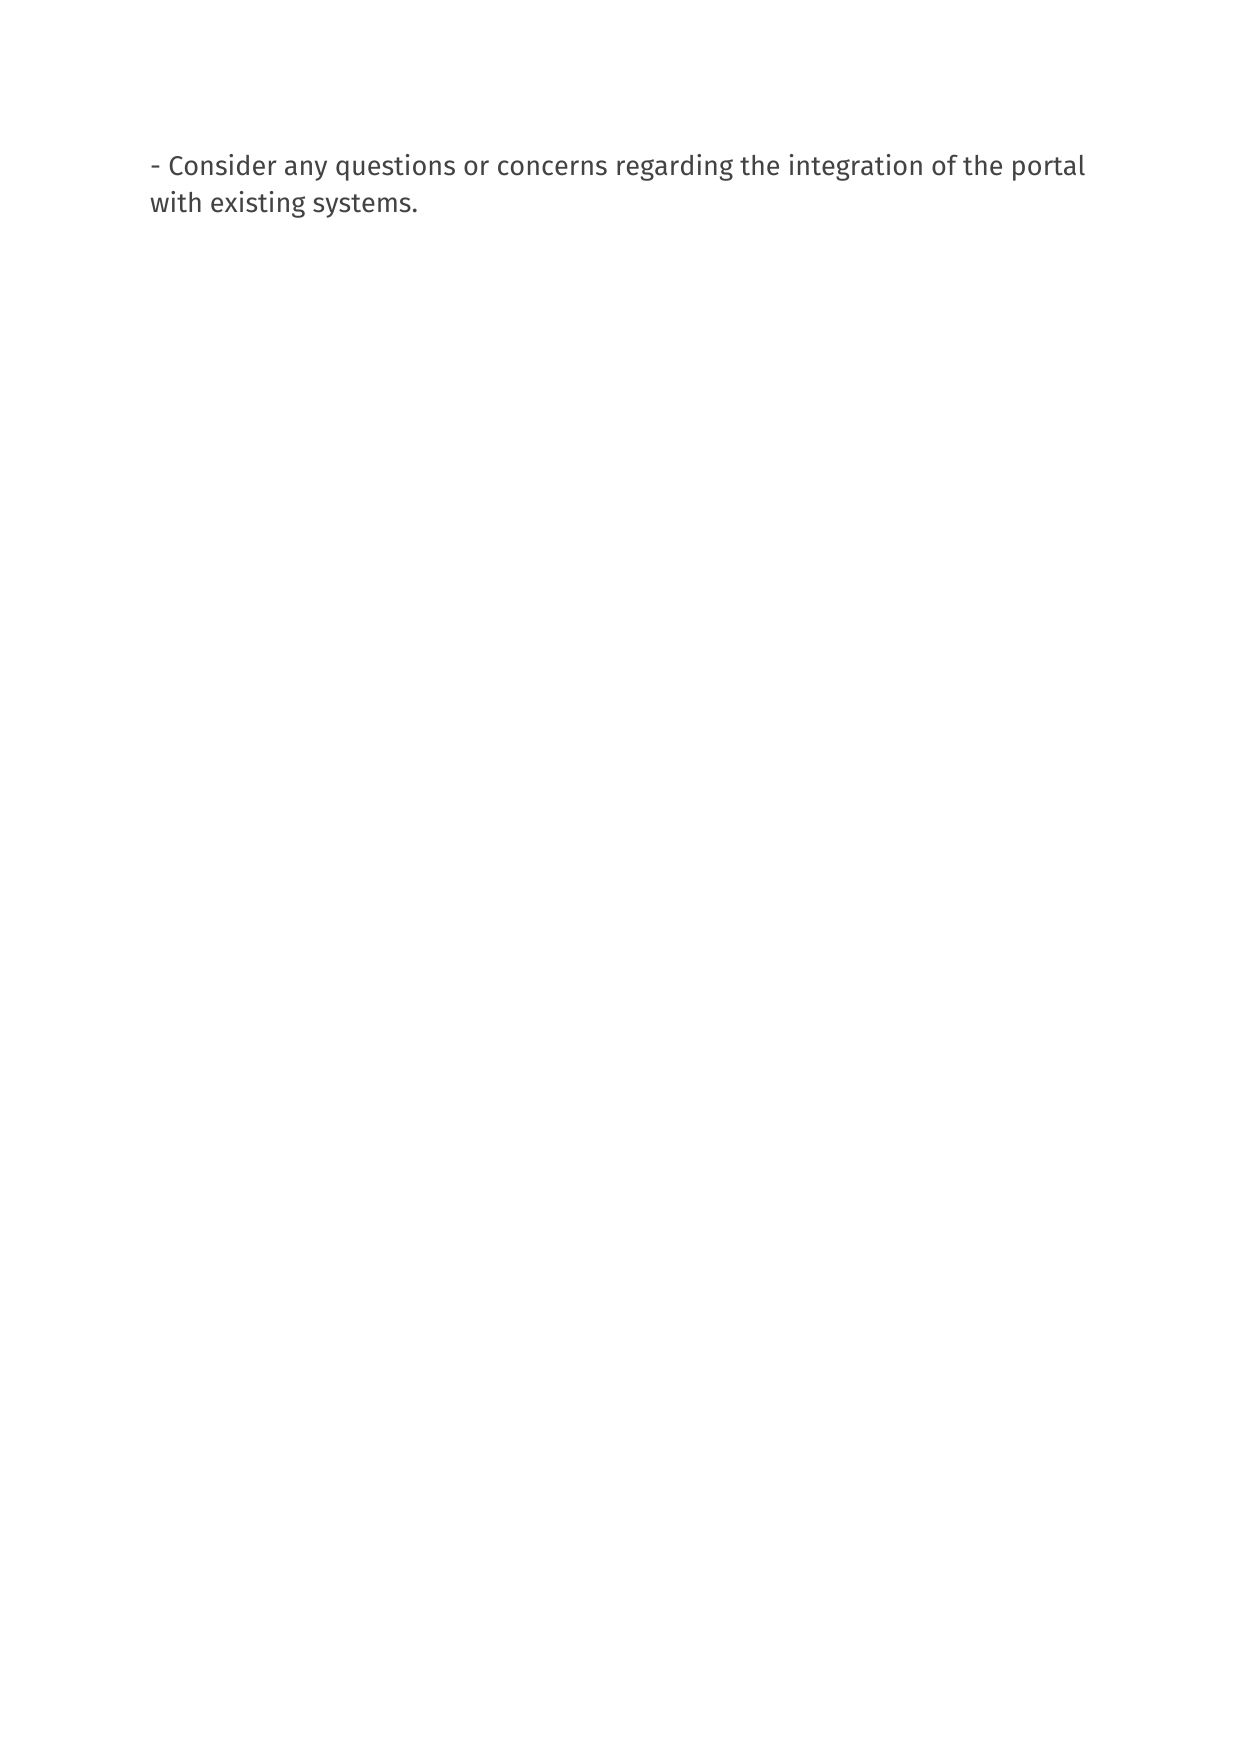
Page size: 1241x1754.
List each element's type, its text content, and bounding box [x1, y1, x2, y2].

text - Consider any questions or concerns regarding the integration of the portal with existing systems. [150, 150, 1090, 220]
